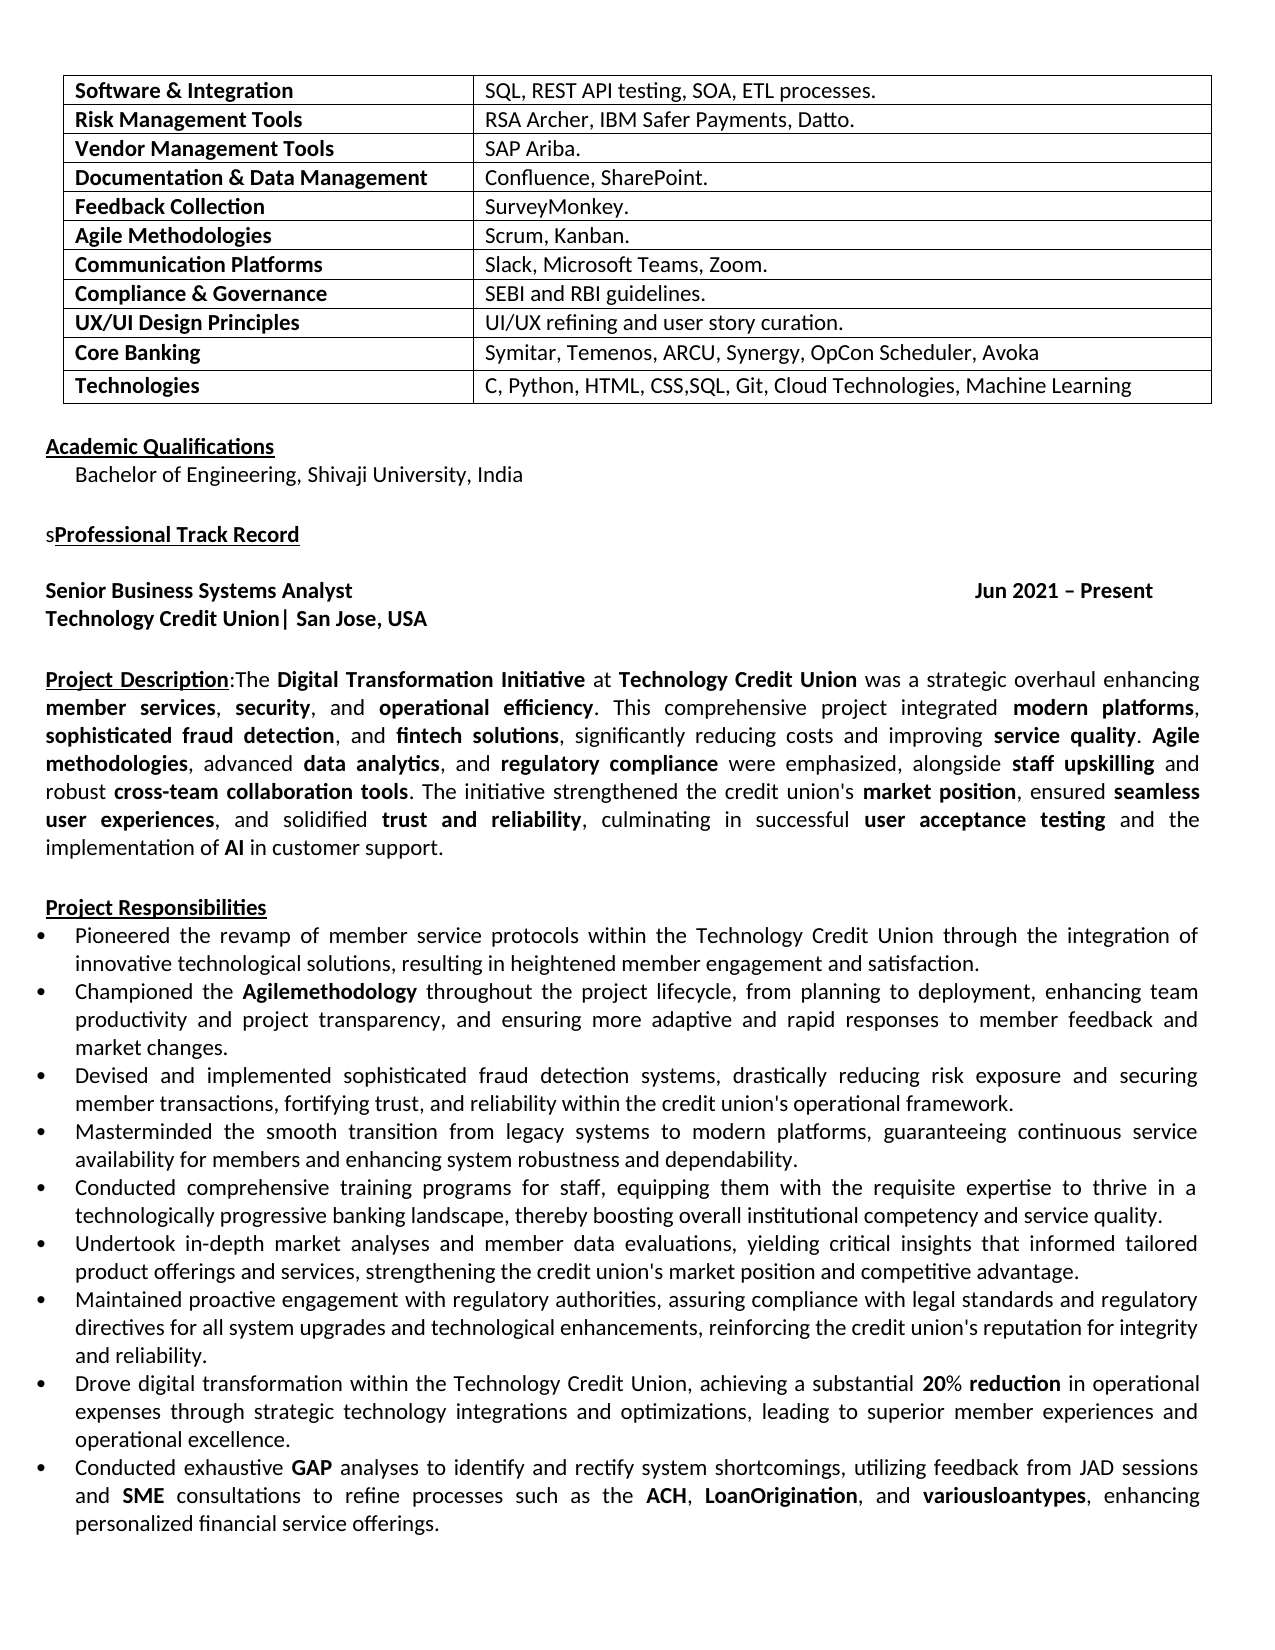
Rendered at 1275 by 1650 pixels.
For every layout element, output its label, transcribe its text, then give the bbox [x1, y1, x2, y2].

list Undertook in-depth market analyses and member data evaluations, yielding critical insights that informed tailored product offerings and services, strengthening the credit union's market position and competitive advantage. [37, 1229, 1200, 1285]
table_cell Vendor Management Tools [64, 134, 473, 162]
table_cell Core Banking [64, 338, 473, 370]
table_cell Slack, Microsoft Teams, Zoom. [474, 250, 1211, 278]
table_cell Documentation & Data Management [64, 163, 473, 191]
table_cell UX/UI Design Principles [64, 309, 473, 337]
table_cell Feedback Collection [64, 192, 473, 220]
list Masterminded the smooth transition from legacy systems to modern platforms, guaranteeing continuous service availability for members and enhancing system robustness and dependability. [37, 1117, 1200, 1173]
table_cell Compliance & Governance [64, 280, 473, 307]
text sProfessional Track Record [45, 521, 1200, 548]
text Technology Credit Union| San Jose, USA [45, 604, 1200, 633]
table_cell SEBI and RBI guidelines. [474, 280, 1211, 307]
text Bachelor of Engineering, Shivaji University, India [75, 460, 1200, 488]
list Conducted comprehensive training programs for staff, equipping them with the requisite expertise to thrive in a technologically progressive banking landscape, thereby boosting overall institutional competency and service quality. [37, 1173, 1200, 1229]
table_cell Agile Methodologies [64, 221, 473, 249]
table_cell UI/UX refining and user story curation. [474, 309, 1211, 337]
table_cell Communication Platforms [64, 250, 473, 278]
list Devised and implemented sophisticated fraud detection systems, drastically reducing risk exposure and securing member transactions, fortifying trust, and reliability within the credit union's operational framework. [37, 1061, 1200, 1117]
table_cell SAP Ariba. [474, 134, 1211, 162]
table_cell Scrum, Kanban. [474, 221, 1211, 249]
list Championed the Agilemethodology throughout the project lifecycle, from planning to deployment, enhancing team productivity and project transparency, and ensuring more adaptive and rapid responses to member feedback and market changes. [37, 977, 1200, 1061]
list Pioneered the revamp of member service protocols within the Technology Credit Union through the integration of innovative technological solutions, resulting in heightened member engagement and satisfaction. [37, 921, 1200, 977]
table_cell Confluence, SharePoint. [474, 163, 1211, 191]
text Academic Qualifications [45, 432, 1200, 460]
table_cell SurveyMonkey. [474, 192, 1211, 220]
list Maintained proactive engagement with regulatory authorities, assuring compliance with legal standards and regulatory directives for all system upgrades and technological enhancements, reinforcing the credit union's reputation for integrity and reliability. [37, 1285, 1200, 1369]
table_cell SQL, REST API testing, SOA, ETL processes. [474, 76, 1211, 104]
list Conducted exhaustive GAP analyses to identify and rectify system shortcomings, utilizing feedback from JAD sessions and SME consultations to refine processes such as the ACH, LoanOrigination, and variousloantypes, enhancing personalized financial service offerings. [37, 1453, 1200, 1538]
table_cell C, Python, HTML, CSS,SQL, Git, Cloud Technologies, Machine Learning [474, 371, 1211, 403]
table_cell Software & Integration [64, 76, 473, 104]
list Drove digital transformation within the Technology Credit Union, achieving a substantial 20% reduction in operational expenses through strategic technology integrations and optimizations, leading to superior member experiences and operational excellence. [37, 1369, 1200, 1453]
text Senior Business Systems Analyst Jun 2021 – Present [45, 577, 1200, 604]
table_cell Risk Management Tools [64, 105, 473, 133]
text Project Responsibilities [45, 893, 1200, 921]
table_cell Symitar, Temenos, ARCU, Synergy, OpCon Scheduler, Avoka [474, 338, 1211, 370]
table_cell Technologies [64, 371, 473, 403]
text Project Description:The Digital Transformation Initiative at Technology Credit Union was a strategic overhaul enhancing member services, security, and operational efficiency. This comprehensive project integrated modern platforms, sophisticated fraud detection, and fintech solutions, significantly reducing costs and improving service quality. Agile methodologies, advanced data analytics, and regulatory compliance were emphasized, alongside staff upskilling and robust cross-team collaboration tools. The initiative strengthened the credit union's market position, ensured seamless user experiences, and solidified trust and reliability, culminating in successful user acceptance testing and the implementation of AI in customer support. [45, 665, 1200, 861]
table_cell RSA Archer, IBM Safer Payments, Datto. [474, 105, 1211, 133]
